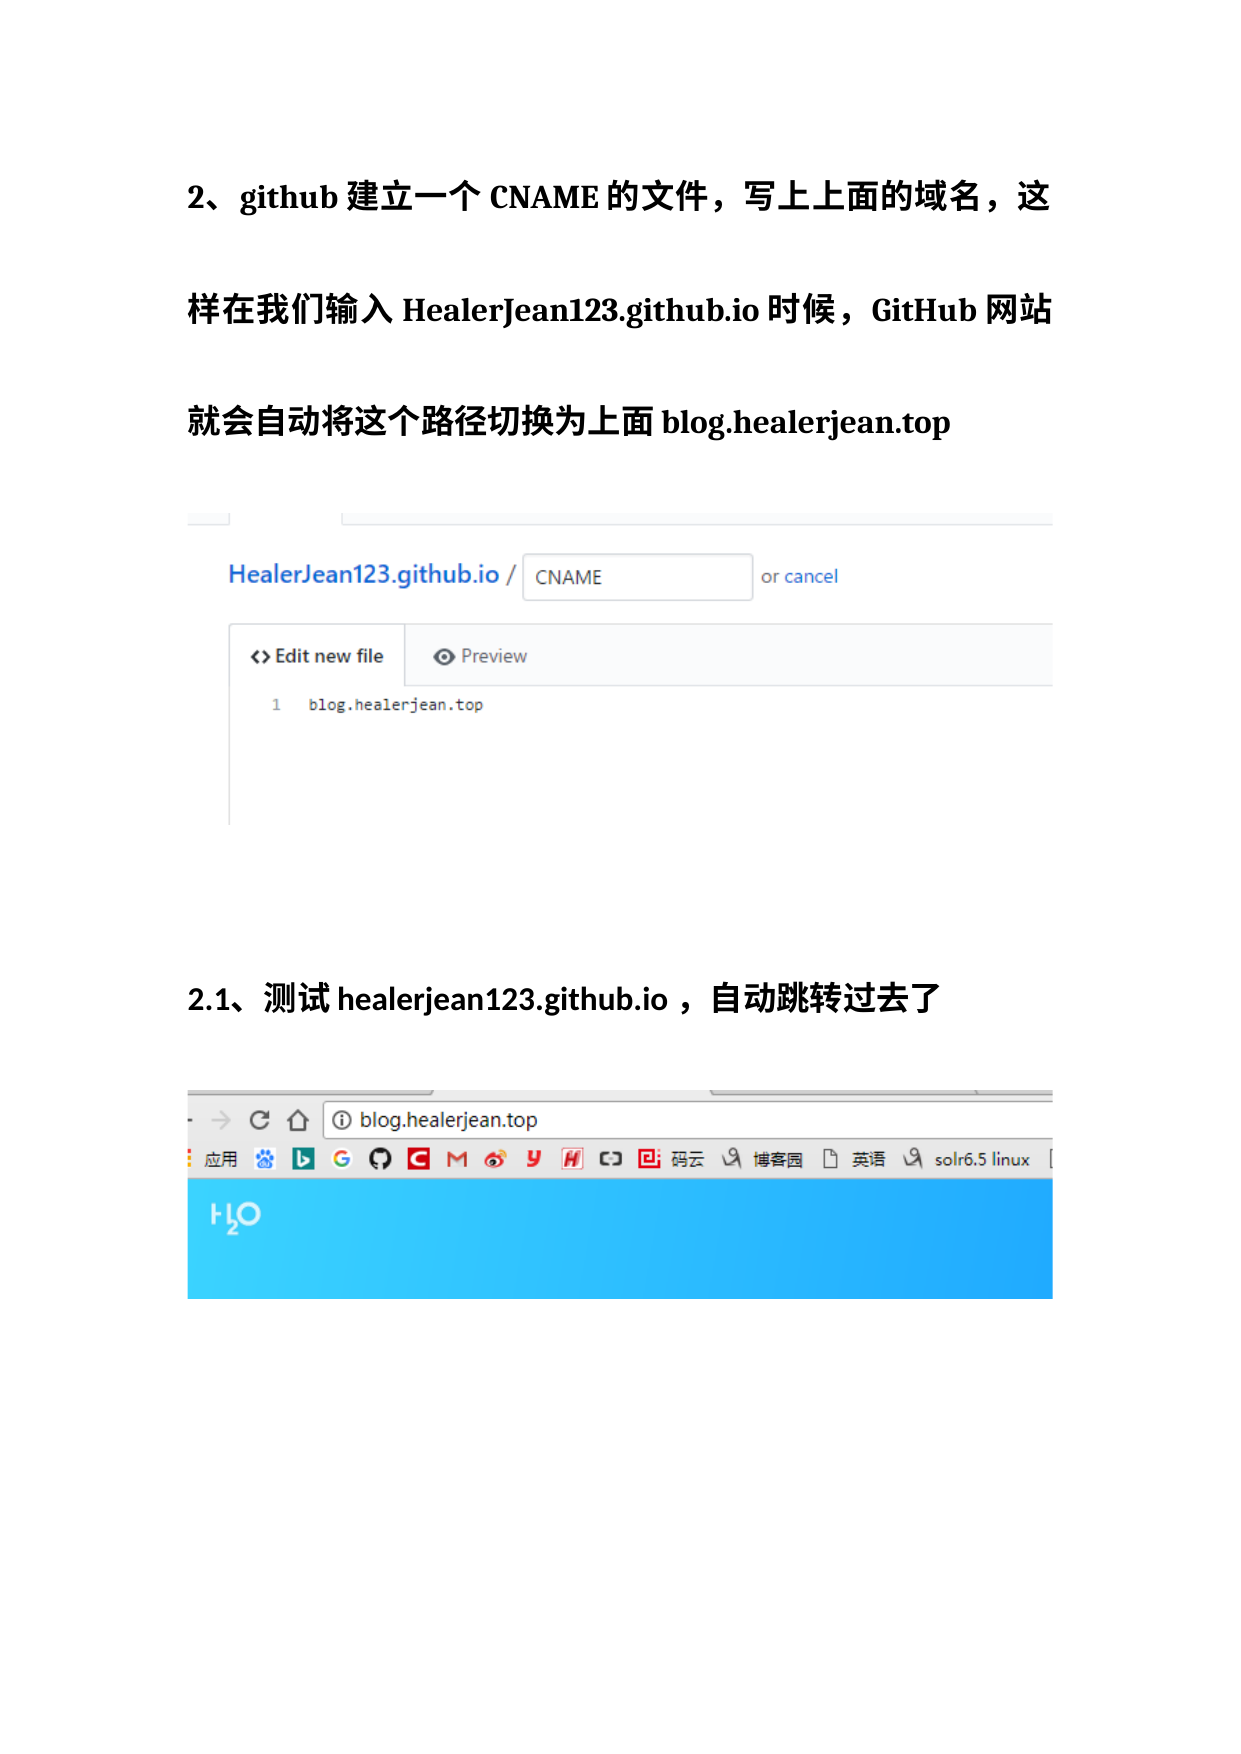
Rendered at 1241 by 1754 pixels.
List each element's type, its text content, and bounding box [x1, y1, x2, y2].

subtitle 2、github建立一个CNAME的文件，写上上面的域名，这样在我们输入HealerJean123.github.io时候，GitHub网站就会自动将这个路径切换为上面blog.healerjean.top [187, 162, 1053, 452]
picture [187, 513, 1053, 825]
subtitle 2.1、测试healerjean123.github.io ，自动跳转过去了 [187, 963, 1053, 1028]
picture [187, 1090, 1053, 1299]
